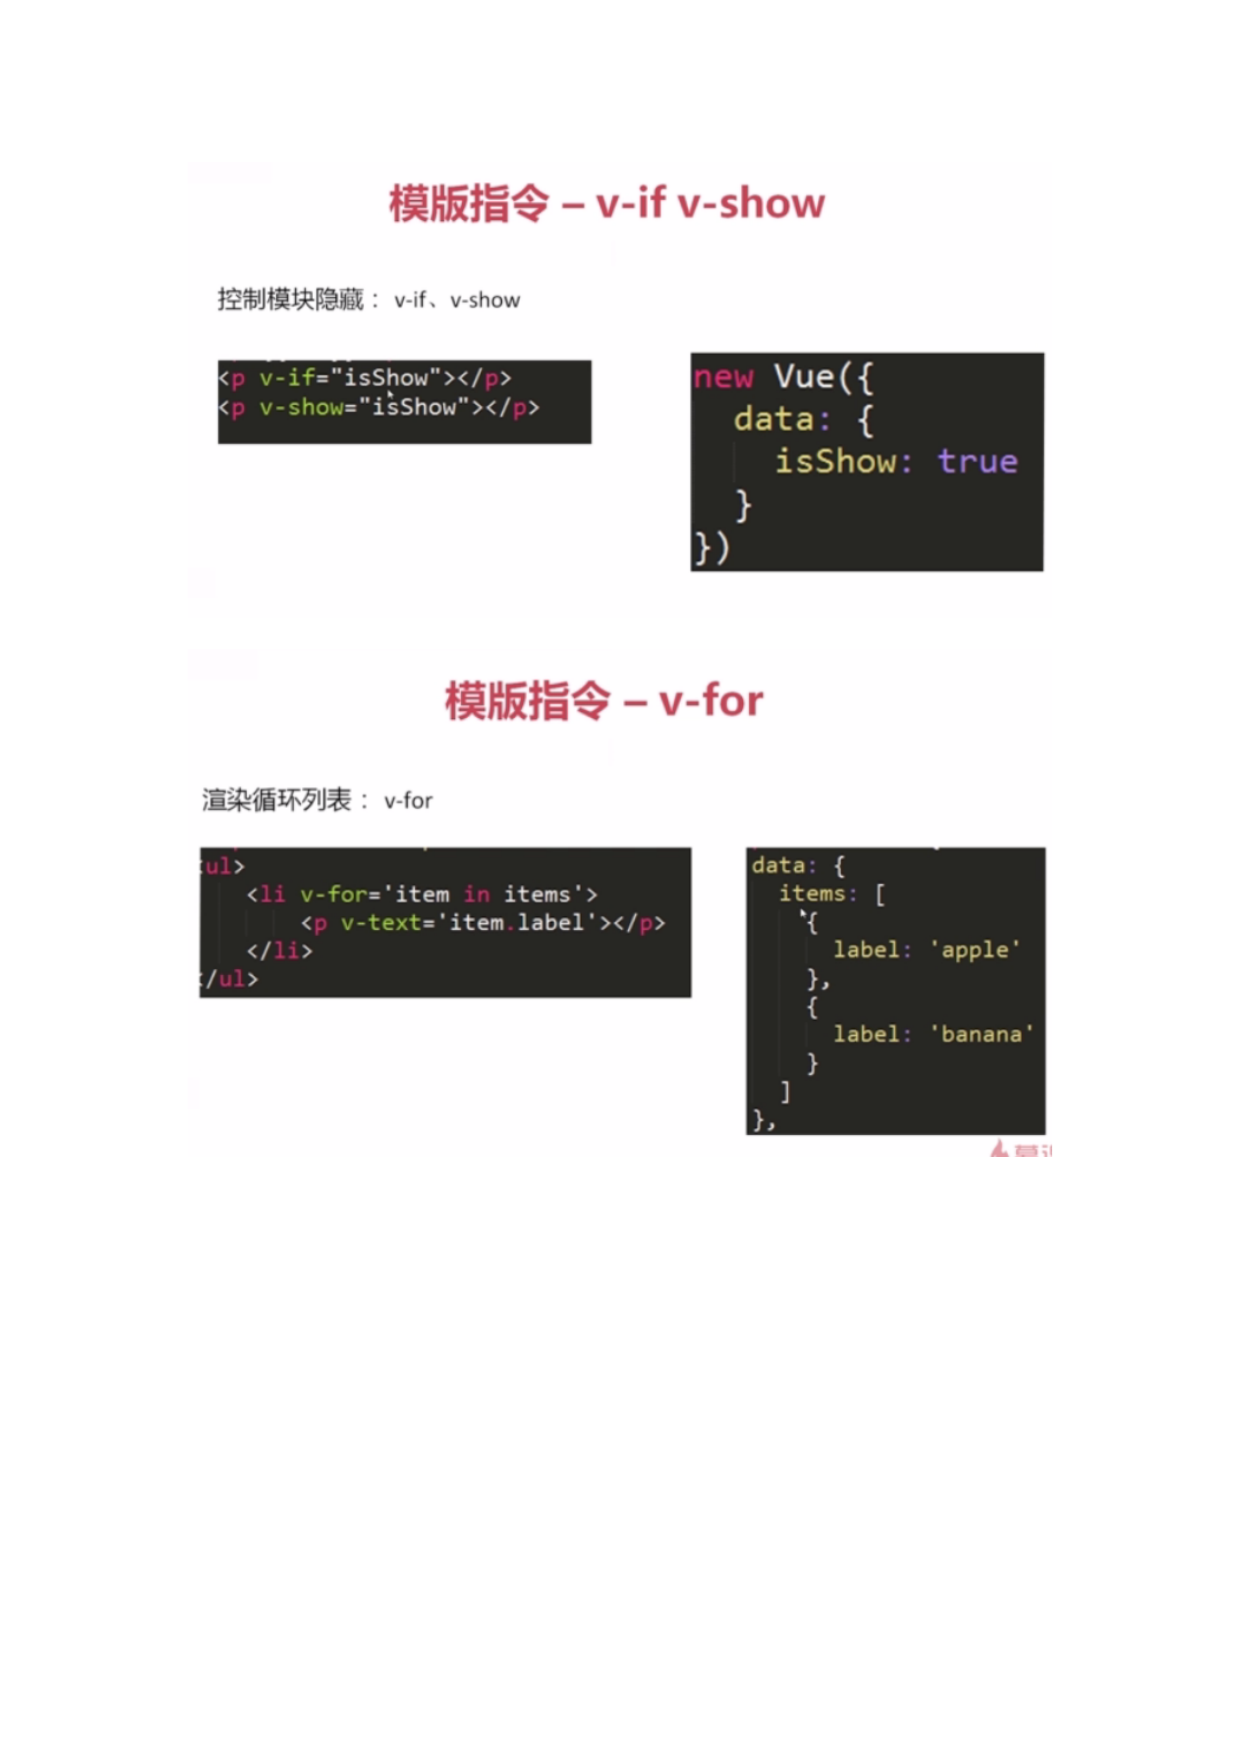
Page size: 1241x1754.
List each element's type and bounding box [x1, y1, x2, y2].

picture [187, 162, 1052, 618]
picture [187, 649, 1053, 1157]
